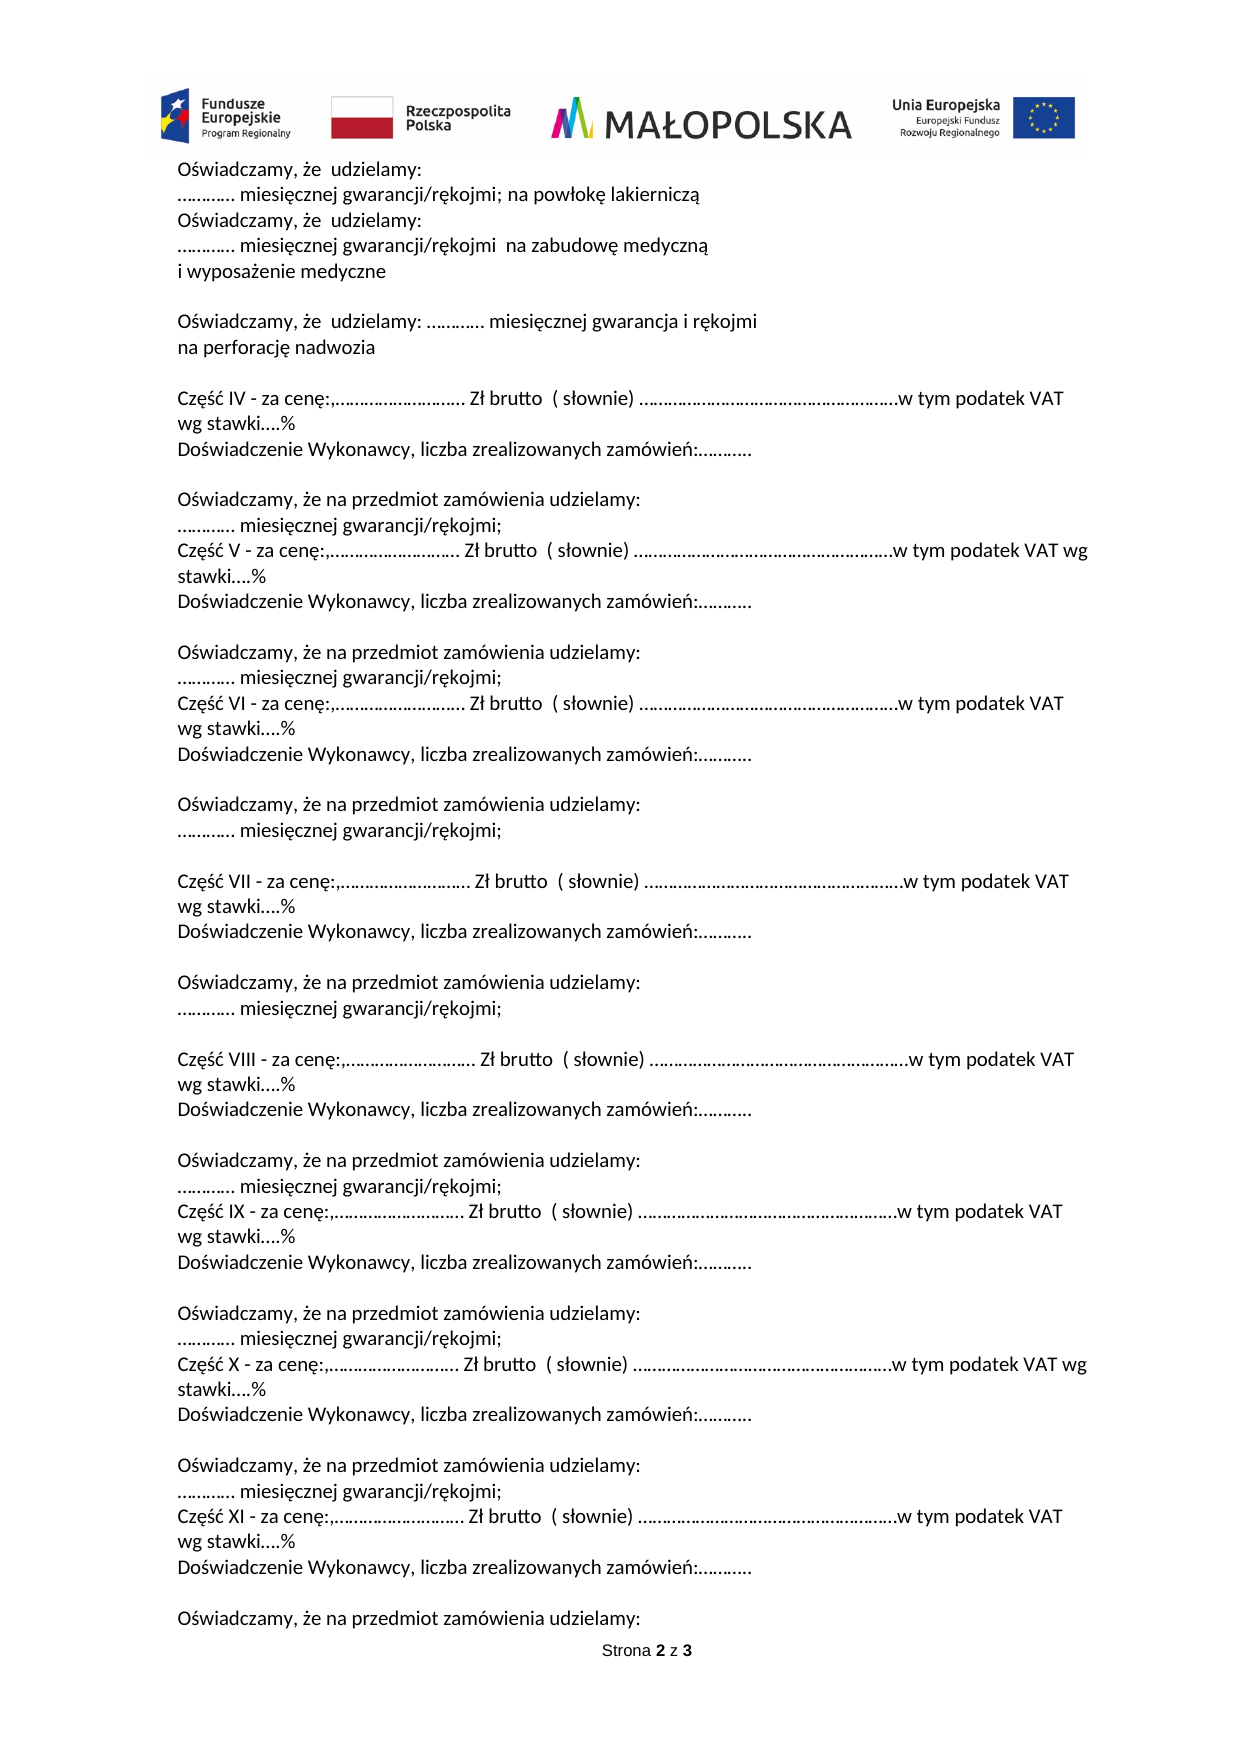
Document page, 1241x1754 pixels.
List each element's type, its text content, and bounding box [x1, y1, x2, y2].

text Część V - za cenę:,……………………… Zł brutto ( słownie) ………………………………………………w tym podatek VAT wg stawki….% [177, 537, 1092, 588]
text ………… miesięcznej gwarancji/rękojmi; [177, 512, 1092, 537]
text Doświadczenie Wykonawcy, liczba zrealizowanych zamówień:……….. [177, 1554, 1092, 1579]
text ………… miesięcznej gwarancji/rękojmi; [177, 995, 1092, 1020]
text Doświadczenie Wykonawcy, liczba zrealizowanych zamówień:……….. [177, 1402, 1092, 1427]
text i wyposażenie medyczne [177, 258, 1092, 283]
text ………… miesięcznej gwarancji/rękojmi na zabudowę medyczną [177, 232, 1092, 258]
text Oświadczamy, że na przedmiot zamówienia udzielamy: [177, 969, 1092, 995]
text Oświadczamy, że na przedmiot zamówienia udzielamy: [177, 1605, 1092, 1630]
text Część XI - za cenę:,……………………… Zł brutto ( słownie) ………………………………………………w tym podatek VAT wg stawki….% [177, 1503, 1092, 1554]
text Część IV - za cenę:,……………………… Zł brutto ( słownie) ………………………………………………w tym podatek VAT wg stawki….% [177, 385, 1092, 436]
text ………… miesięcznej gwarancji/rękojmi; na powłokę lakierniczą [177, 182, 1092, 207]
text ………… miesięcznej gwarancji/rękojmi; [177, 1325, 1092, 1351]
text Oświadczamy, że na przedmiot zamówienia udzielamy: [177, 1147, 1092, 1173]
text ………… miesięcznej gwarancji/rękojmi; [177, 1478, 1092, 1503]
text Oświadczamy, że udzielamy: [177, 207, 1092, 232]
text Doświadczenie Wykonawcy, liczba zrealizowanych zamówień:……….. [177, 1097, 1092, 1122]
text Oświadczamy, że na przedmiot zamówienia udzielamy: [177, 792, 1092, 817]
text Część VII - za cenę:,……………………… Zł brutto ( słownie) ………………………………………………w tym podatek VAT wg stawki….% [177, 868, 1092, 919]
text Oświadczamy, że na przedmiot zamówienia udzielamy: [177, 1300, 1092, 1325]
text Część VI - za cenę:,……………………… Zł brutto ( słownie) ………………………………………………w tym podatek VAT wg stawki….% [177, 690, 1092, 741]
text Doświadczenie Wykonawcy, liczba zrealizowanych zamówień:……….. [177, 436, 1092, 461]
text Część IX - za cenę:,……………………… Zł brutto ( słownie) ………………………………………………w tym podatek VAT wg stawki….% [177, 1198, 1092, 1249]
picture [147, 73, 1088, 157]
text Część VIII - za cenę:,……………………… Zł brutto ( słownie) ………………………………………………w tym podatek VAT wg stawki….% [177, 1046, 1092, 1097]
text Oświadczamy, że udzielamy: ………… miesięcznej gwarancja i rękojmi [177, 309, 1092, 334]
text ………… miesięcznej gwarancji/rękojmi; [177, 817, 1092, 842]
text Oświadczamy, że na przedmiot zamówienia udzielamy: [177, 639, 1092, 664]
text na perforację nadwozia [177, 334, 1092, 359]
text Doświadczenie Wykonawcy, liczba zrealizowanych zamówień:……….. [177, 588, 1092, 614]
text Doświadczenie Wykonawcy, liczba zrealizowanych zamówień:……….. [177, 1249, 1092, 1274]
text ………… miesięcznej gwarancji/rękojmi; [177, 1173, 1092, 1198]
text ………… miesięcznej gwarancji/rękojmi; [177, 664, 1092, 690]
text Część X - za cenę:,……………………… Zł brutto ( słownie) ………………………………………………w tym podatek VAT wg stawki….% [177, 1351, 1092, 1402]
text Doświadczenie Wykonawcy, liczba zrealizowanych zamówień:……….. [177, 741, 1092, 766]
text Oświadczamy, że udzielamy: [177, 156, 1092, 182]
text Oświadczamy, że na przedmiot zamówienia udzielamy: [177, 1452, 1092, 1478]
text Oświadczamy, że na przedmiot zamówienia udzielamy: [177, 487, 1092, 512]
text Doświadczenie Wykonawcy, liczba zrealizowanych zamówień:……….. [177, 919, 1092, 944]
